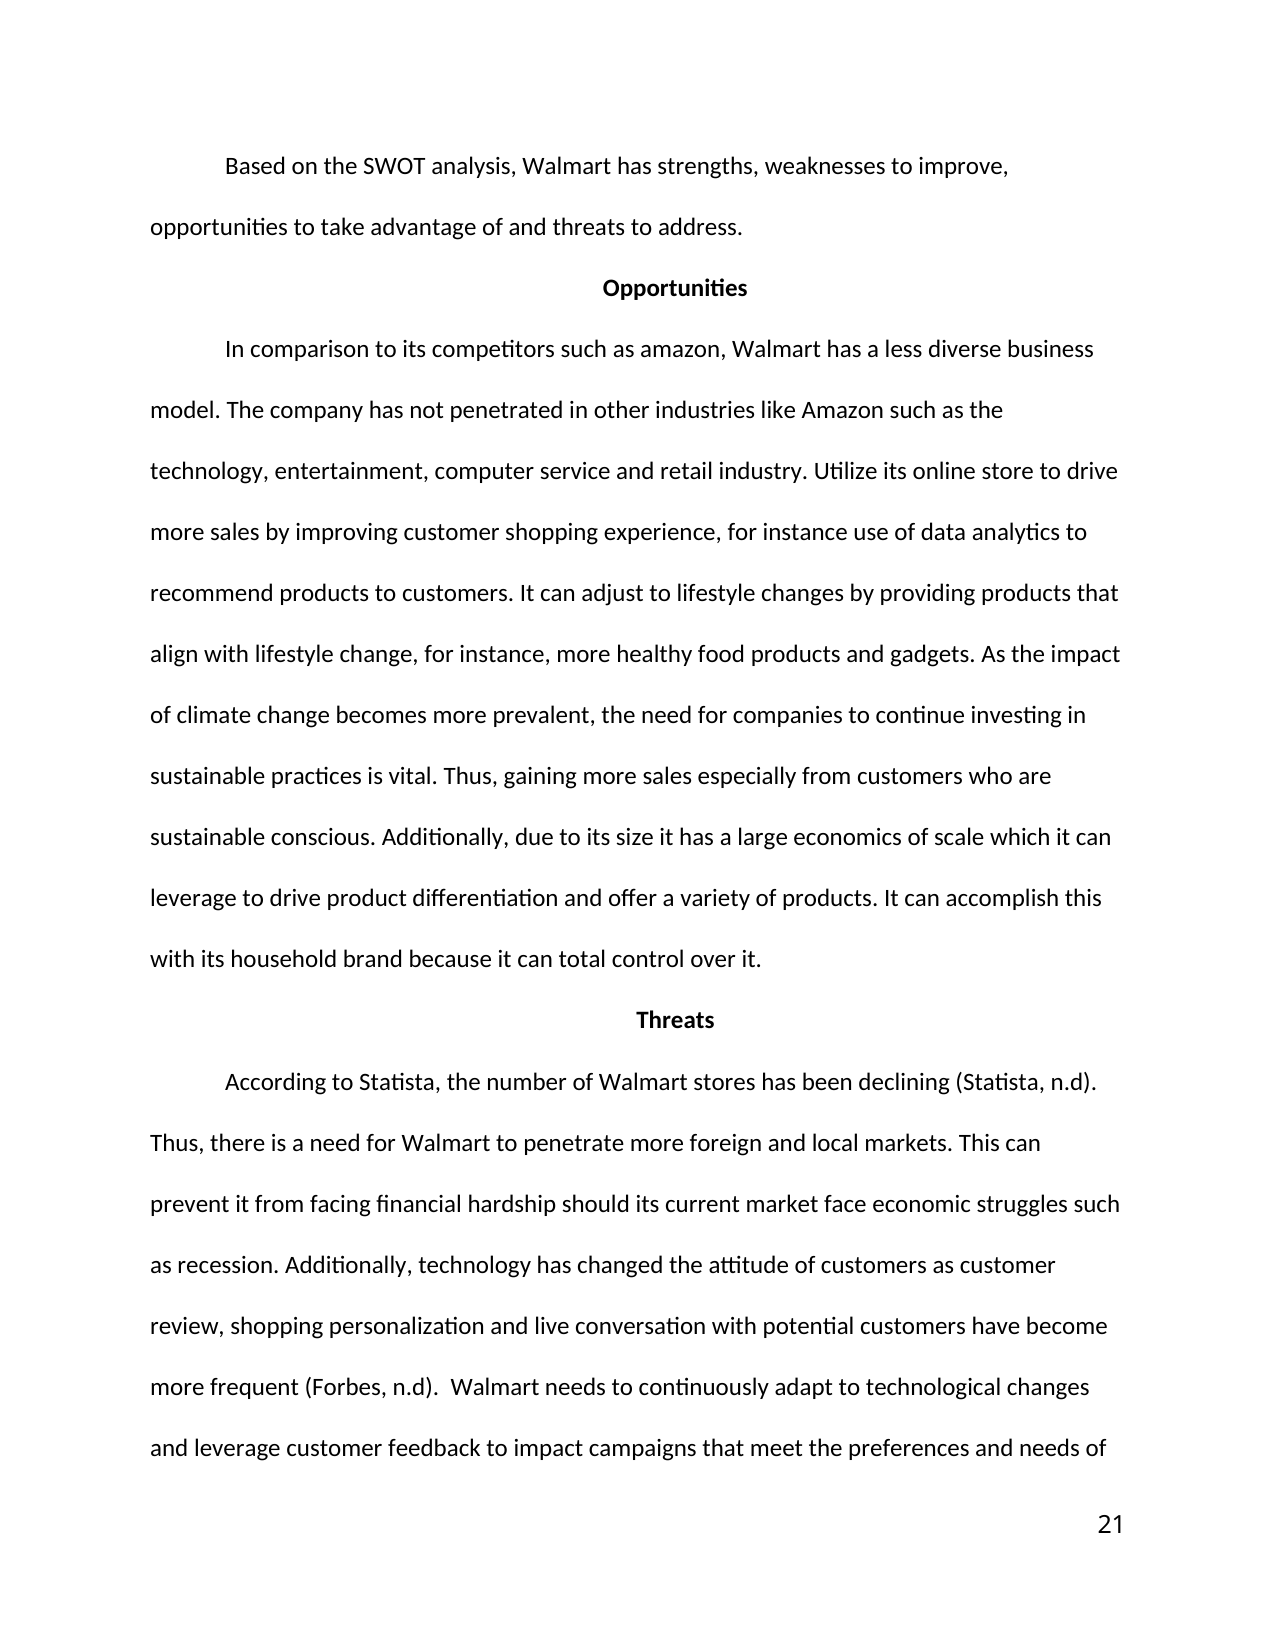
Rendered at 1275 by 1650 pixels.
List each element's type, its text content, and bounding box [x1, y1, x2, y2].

text Based on the SWOT analysis, Walmart has strengths, weaknesses to improve, opportunities to take advantage of and threats to address. [150, 150, 1125, 242]
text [150, 1066, 1125, 1462]
text Threats [150, 1004, 1125, 1035]
text Opportunities [150, 272, 1125, 303]
text In comparison to its competitors such as amazon, Walmart has a less diverse business model. The company has not penetrated in other industries like Amazon such as the technology, entertainment, computer service and retail industry. Utilize its online store to drive more sales by improving customer shopping experience, for instance use of data analytics to recommend products to customers. It can adjust to lifestyle changes by providing products that align with lifestyle change, for instance, more healthy food products and gadgets. As the impact of climate change becomes more prevalent, the need for companies to continue investing in sustainable practices is vital. Thus, gaining more sales especially from customers who are sustainable conscious. Additionally, due to its size it has a large economics of scale which it can leverage to drive product differentiation and offer a variety of products. It can accomplish this with its household brand because it can total control over it. [150, 333, 1125, 974]
